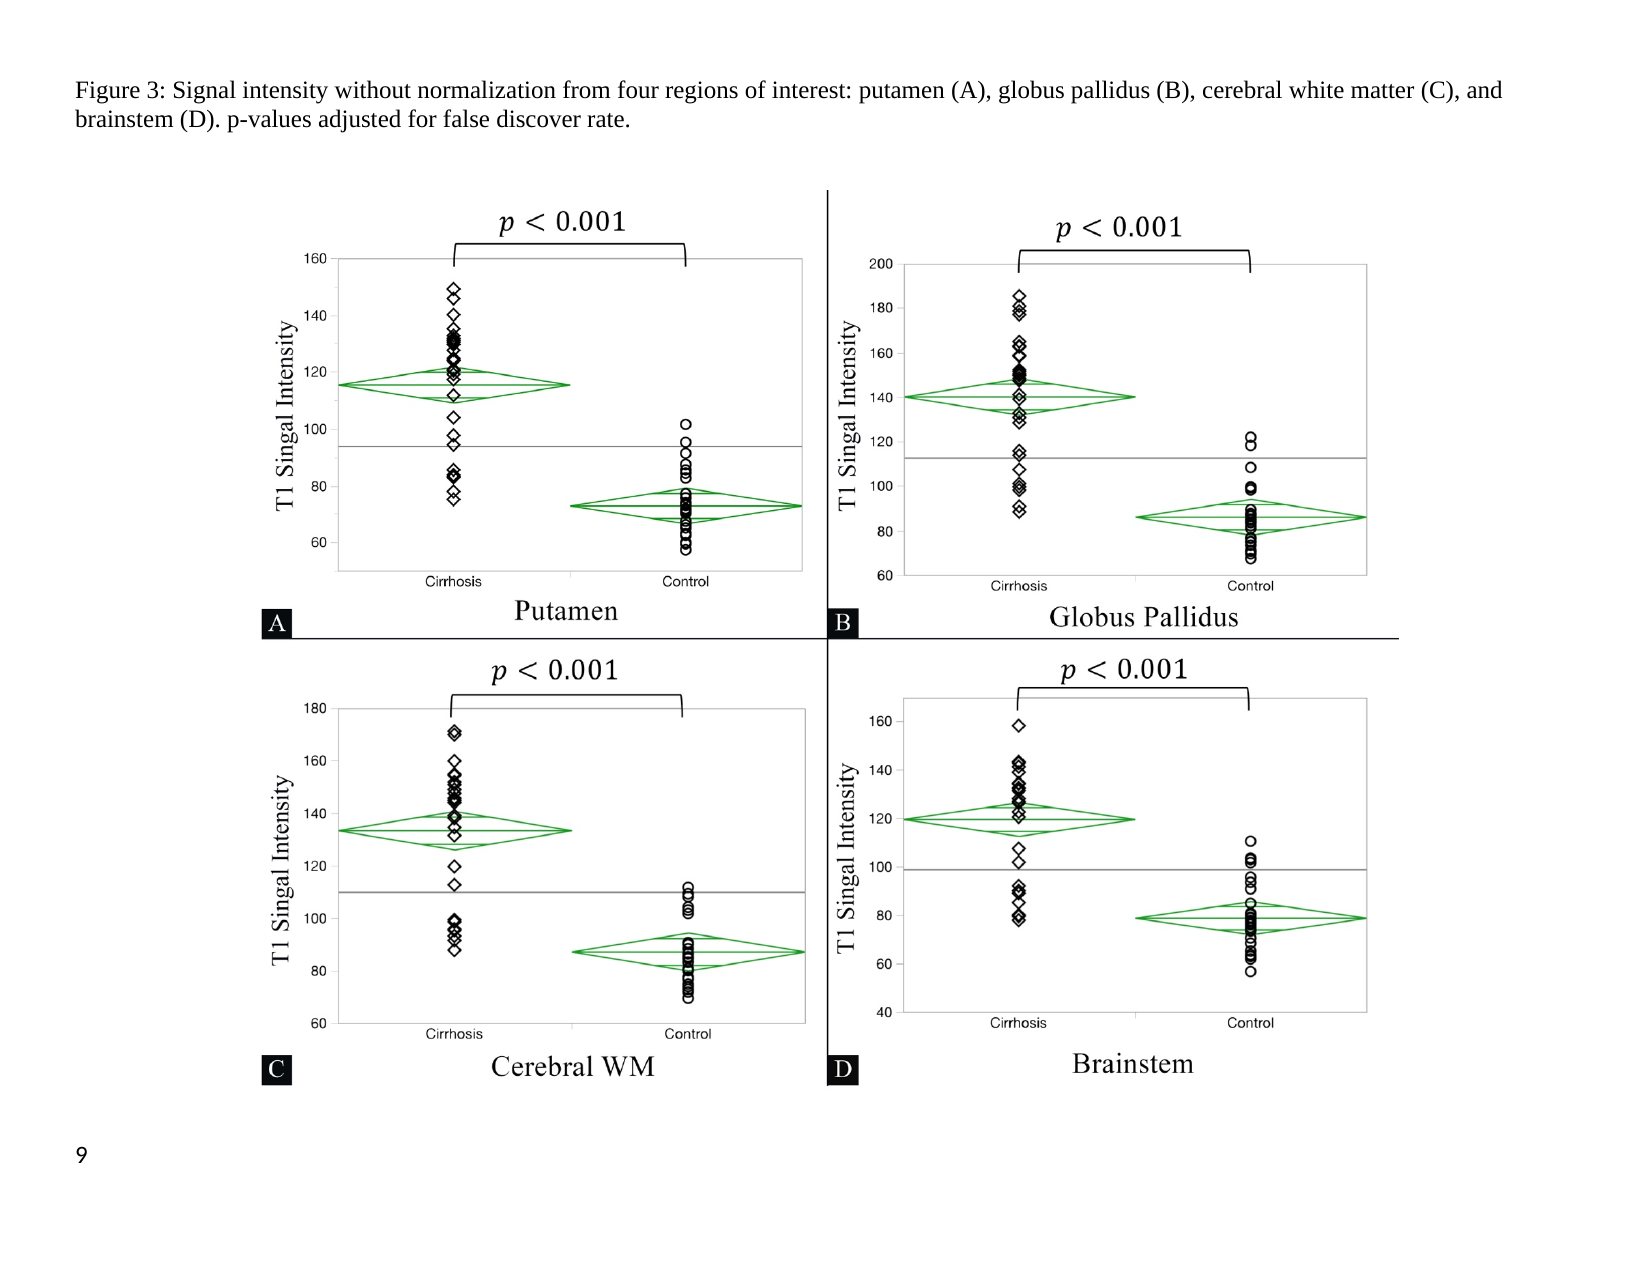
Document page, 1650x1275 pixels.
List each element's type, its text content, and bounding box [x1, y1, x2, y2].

text Figure 3: Signal intensity without normalization from four regions of interest: putamen (A), globus pallidus (B), cerebral white matter (C), and brainstem (D). p-values adjusted for false discover rate. [75, 75, 1575, 132]
picture [251, 190, 1399, 1098]
